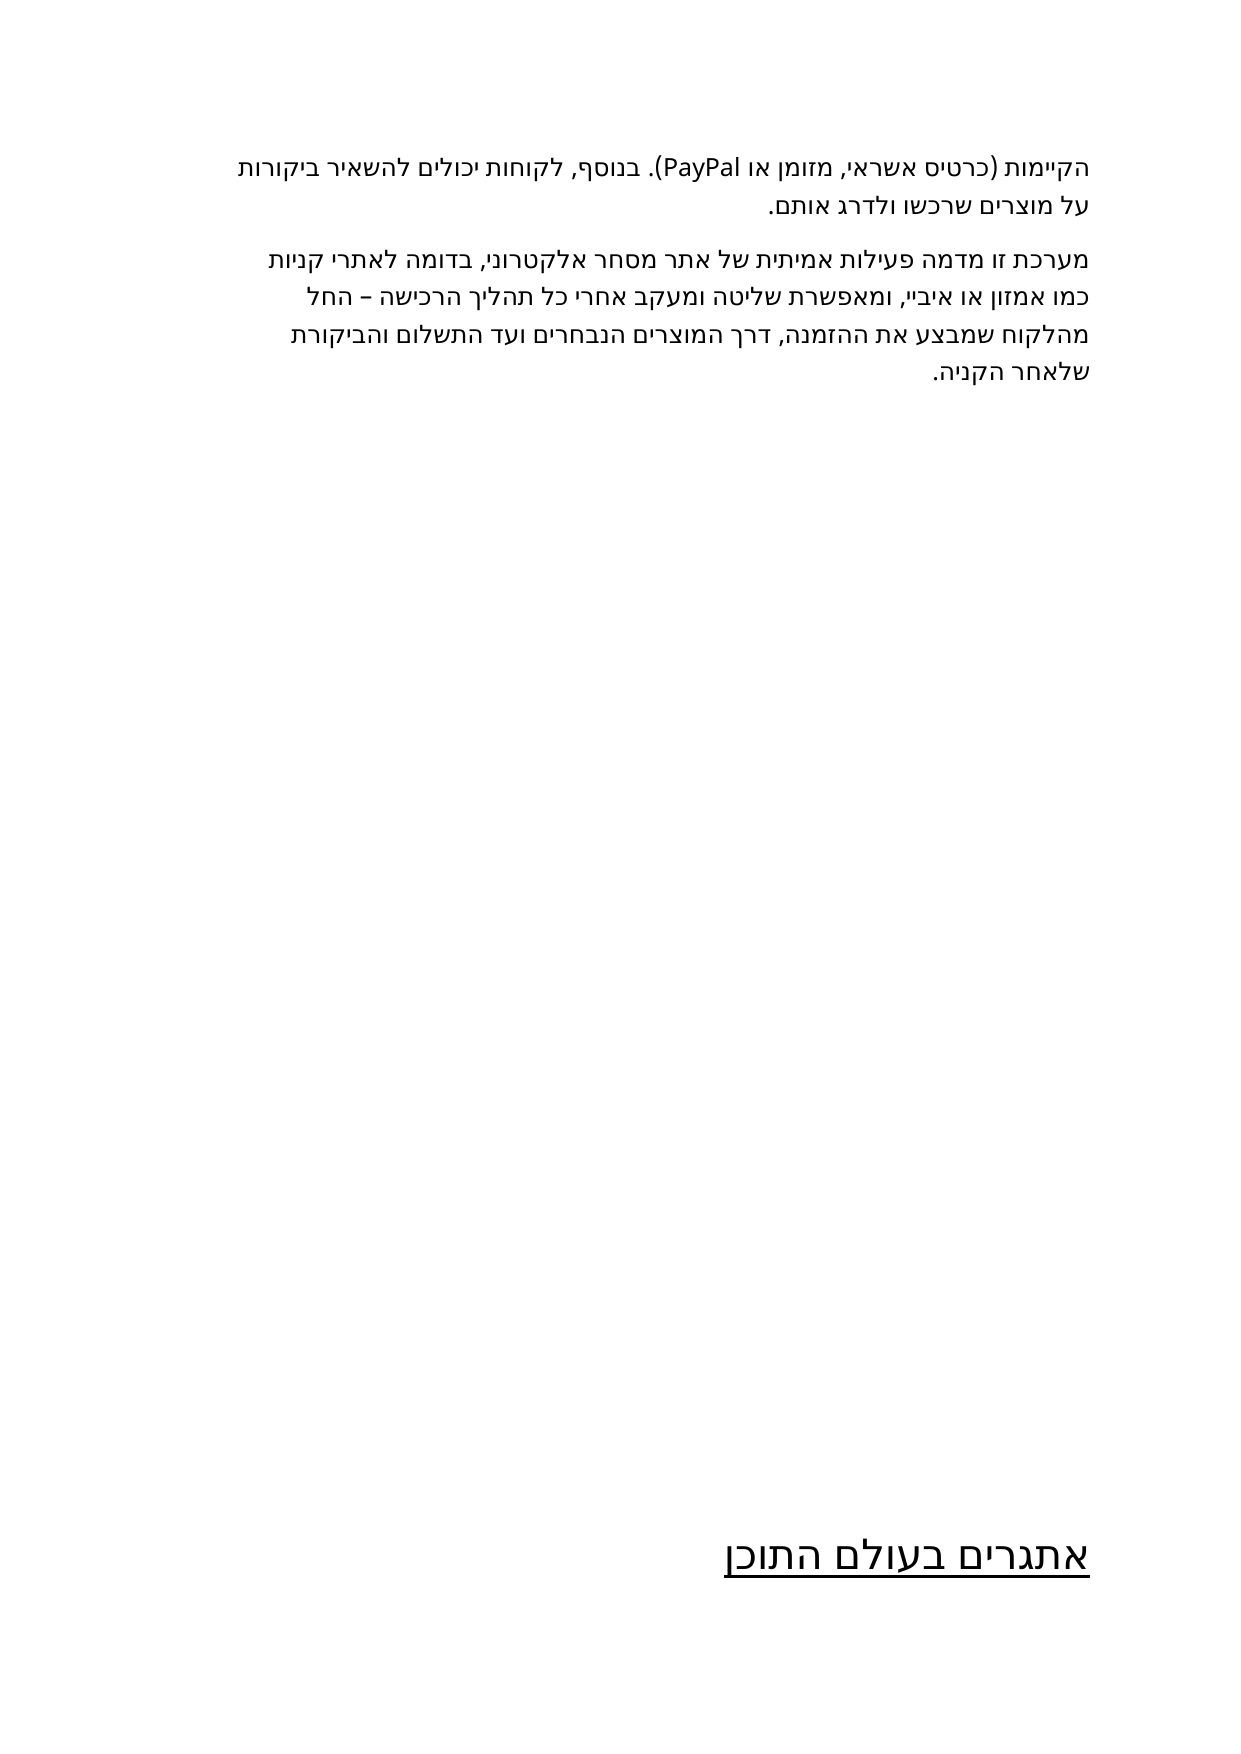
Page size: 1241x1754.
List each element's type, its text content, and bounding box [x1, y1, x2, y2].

text אתגרים בעולם התוכן [225, 1532, 1090, 1587]
text מערכת זו מדמה פעילות אמיתית של אתר מסחר אלקטרוני, בדומה לאתרי קניות כמו אמזון או איביי, ומאפשרת שליטה ומעקב אחרי כל תהליך הרכישה – החל מהלקוח שמבצע את ההזמנה, דרך המוצרים הנבחרים ועד התשלום והביקורת שלאחר הקניה. [225, 246, 1090, 391]
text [225, 150, 1090, 224]
